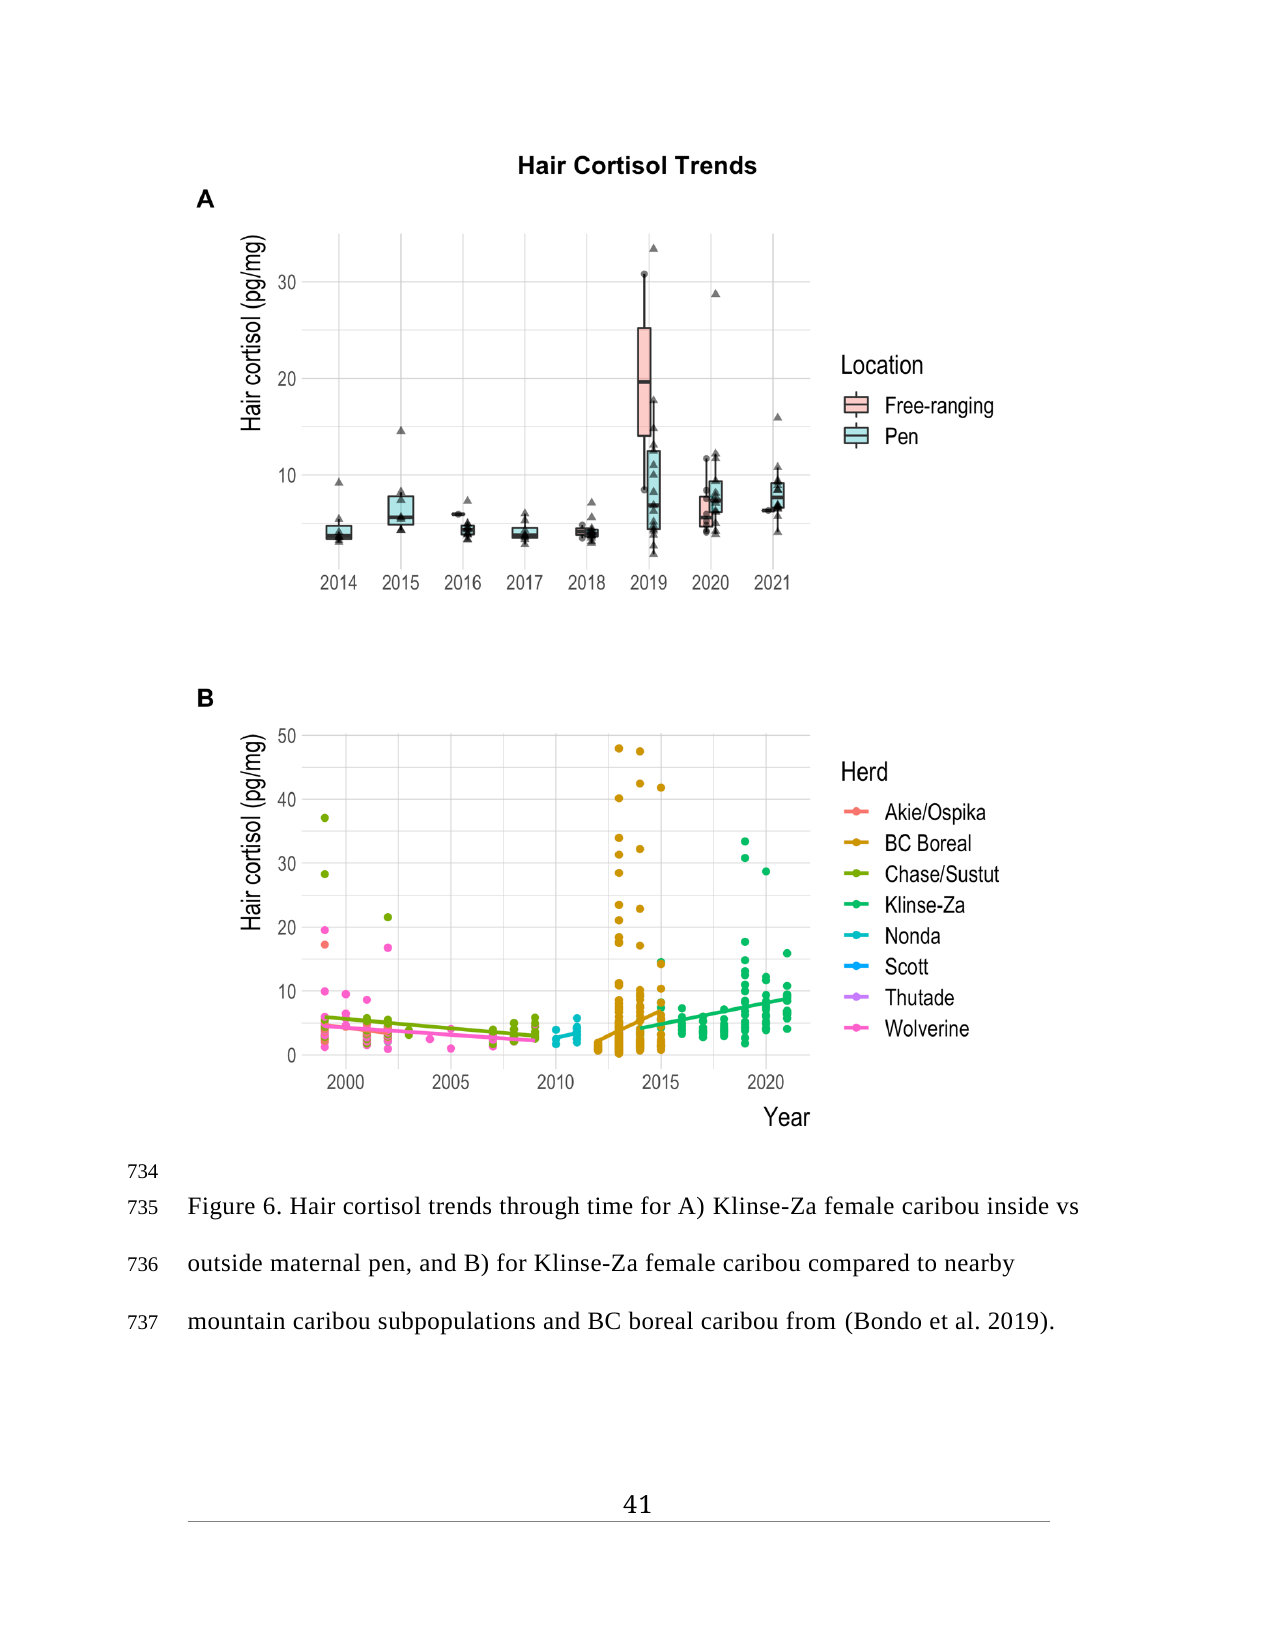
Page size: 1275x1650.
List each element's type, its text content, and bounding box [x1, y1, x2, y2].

picture [187, 150, 1088, 1179]
text Figure 6. Hair cortisol trends through time for A) Klinse-Za female caribou inside vs outside maternal pen, and B) for Klinse-Za female caribou compared to nearby mountain caribou subpopulations and BC boreal caribou from (Bondo et al. 2019). [187, 1191, 1087, 1335]
